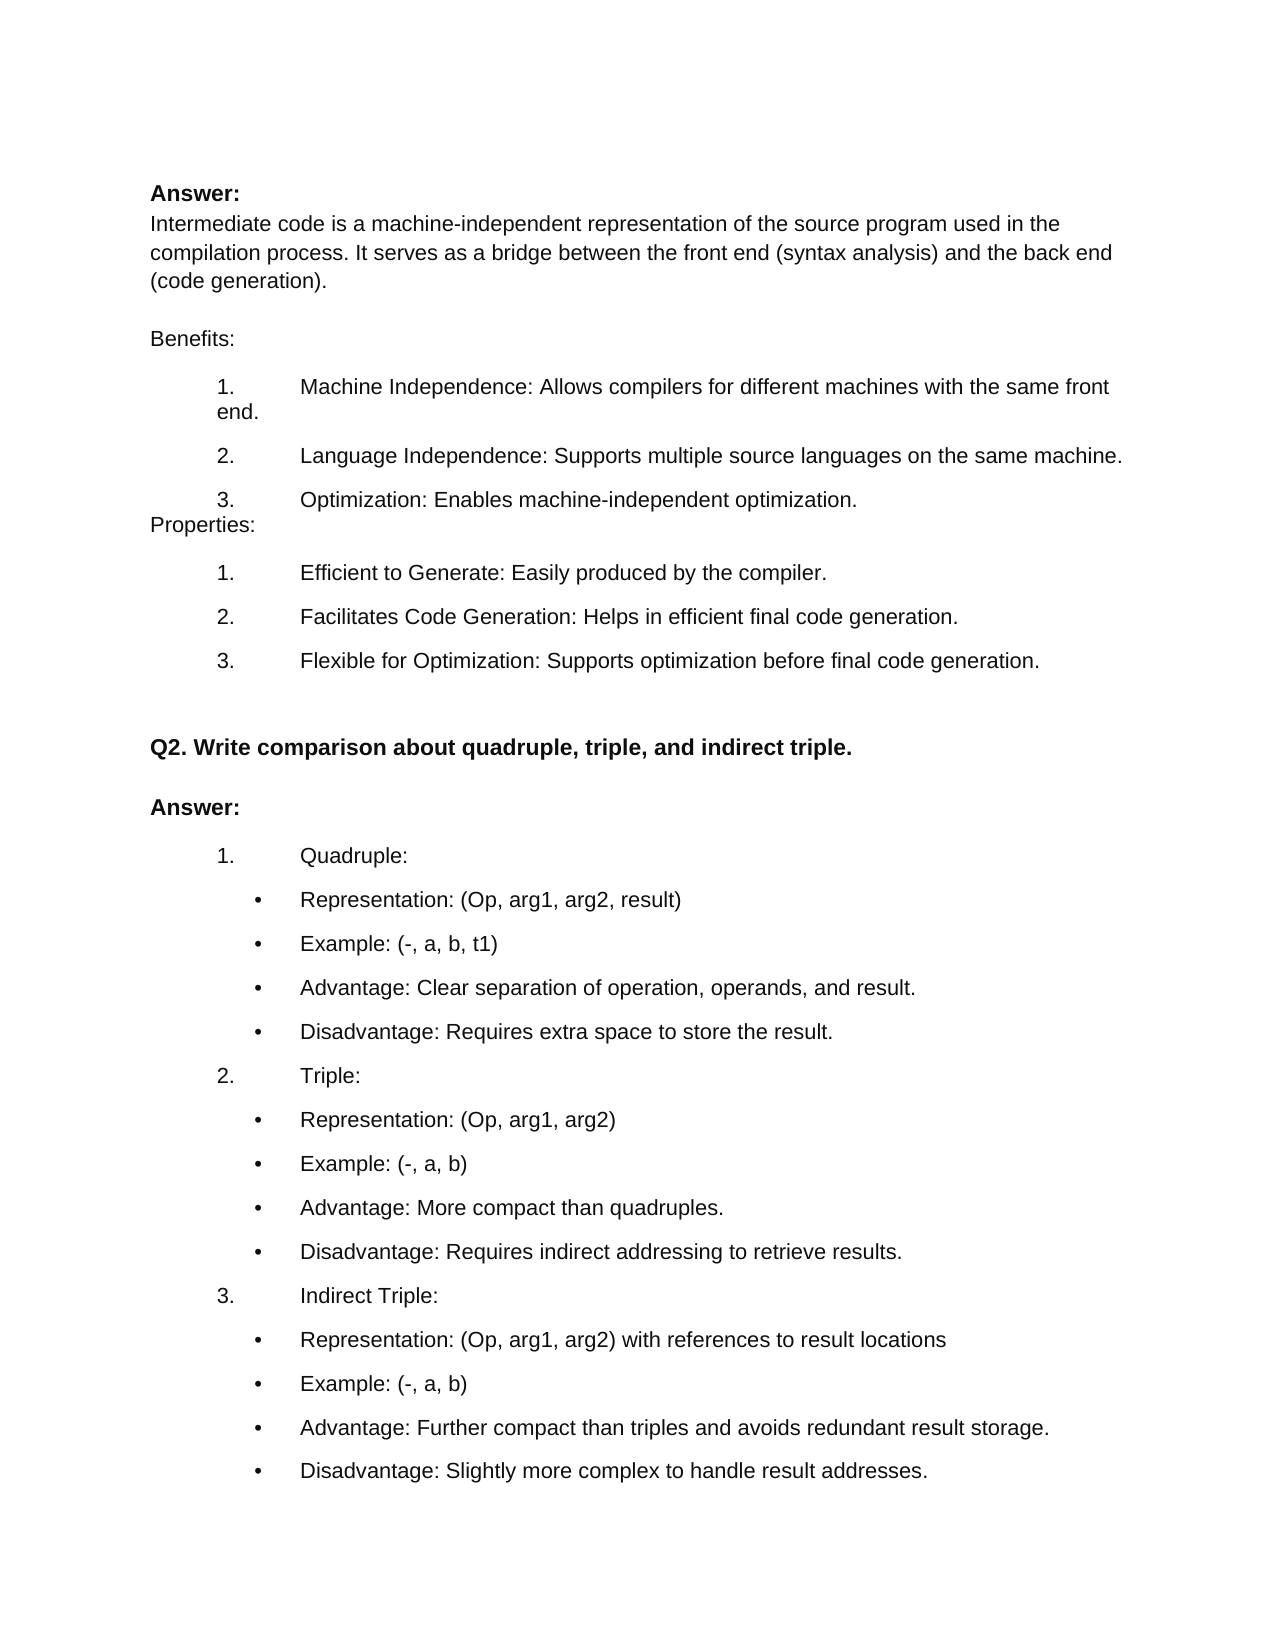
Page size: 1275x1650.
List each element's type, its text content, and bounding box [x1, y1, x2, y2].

text 1. Efficient to Generate: Easily produced by the compiler. [183, 560, 1125, 585]
text • Disadvantage: Requires indirect addressing to retrieve results. [202, 1238, 1125, 1264]
text 3. Optimization: Enables machine-independent optimization. [183, 487, 1125, 512]
text 2. Facilitates Code Generation: Helps in efficient final code generation. [183, 604, 1125, 629]
text • Advantage: Clear separation of operation, operands, and result. [202, 975, 1125, 1000]
text Properties: [150, 512, 1125, 537]
text • Advantage: Further compact than triples and avoids redundant result storage. [202, 1414, 1125, 1439]
text 2. Triple: [183, 1063, 1125, 1088]
text Benefits: [150, 326, 1125, 351]
text • Disadvantage: Requires extra space to store the result. [202, 1019, 1125, 1044]
text Q2. Write comparison about quadruple, triple, and indirect triple. [150, 733, 1125, 760]
text • Example: (-, a, b) [202, 1370, 1125, 1396]
text Answer: [150, 794, 1125, 820]
text • Representation: (Op, arg1, arg2) [202, 1107, 1125, 1132]
text 2. Language Independence: Supports multiple source languages on the same machine. [183, 443, 1125, 468]
text • Example: (-, a, b, t1) [202, 931, 1125, 956]
text 3. Indirect Triple: [183, 1282, 1125, 1308]
text 1. Machine Independence: Allows compilers for different machines with the same front end. [183, 374, 1125, 424]
text • Advantage: More compact than quadruples. [202, 1194, 1125, 1220]
text • Representation: (Op, arg1, arg2) with references to result locations [202, 1326, 1125, 1352]
text 1. Quadruple: [183, 843, 1125, 868]
text • Disadvantage: Slightly more complex to handle result addresses. [202, 1458, 1125, 1483]
text 3. Flexible for Optimization: Supports optimization before final code generation. [183, 648, 1125, 673]
text • Representation: (Op, arg1, arg2, result) [202, 887, 1125, 912]
text Answer: [150, 180, 1125, 207]
text Intermediate code is a machine-independent representation of the source program used in the compilation process. It serves as a bridge between the front end (syntax analysis) and the back end (code generation). [150, 210, 1125, 293]
text • Example: (-, a, b) [202, 1151, 1125, 1176]
